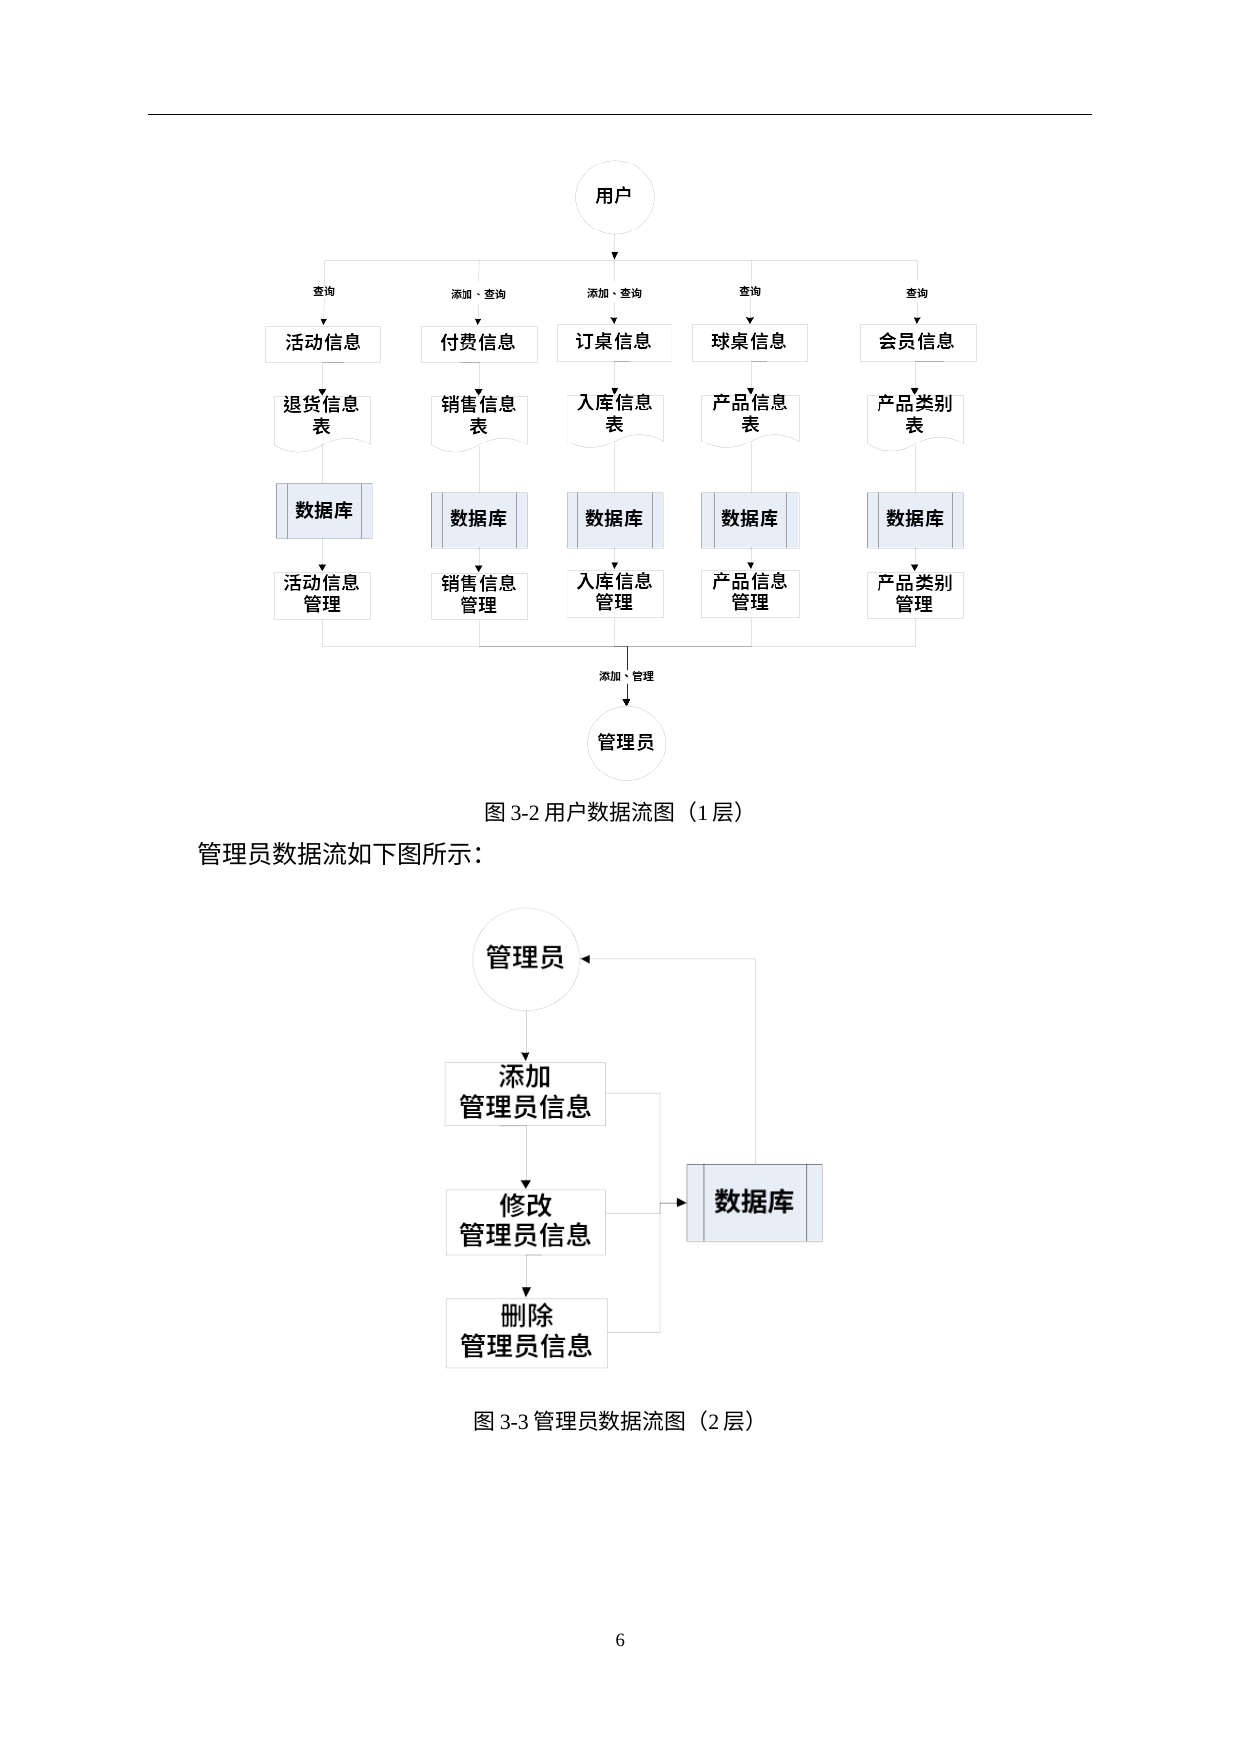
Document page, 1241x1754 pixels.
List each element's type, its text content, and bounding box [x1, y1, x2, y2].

text 管理员数据流如下图所示： [148, 834, 1092, 871]
text 图3-3管理员数据流图（2层） [148, 1404, 1092, 1435]
text 图3-2用户数据流图（1层） [148, 795, 1092, 826]
